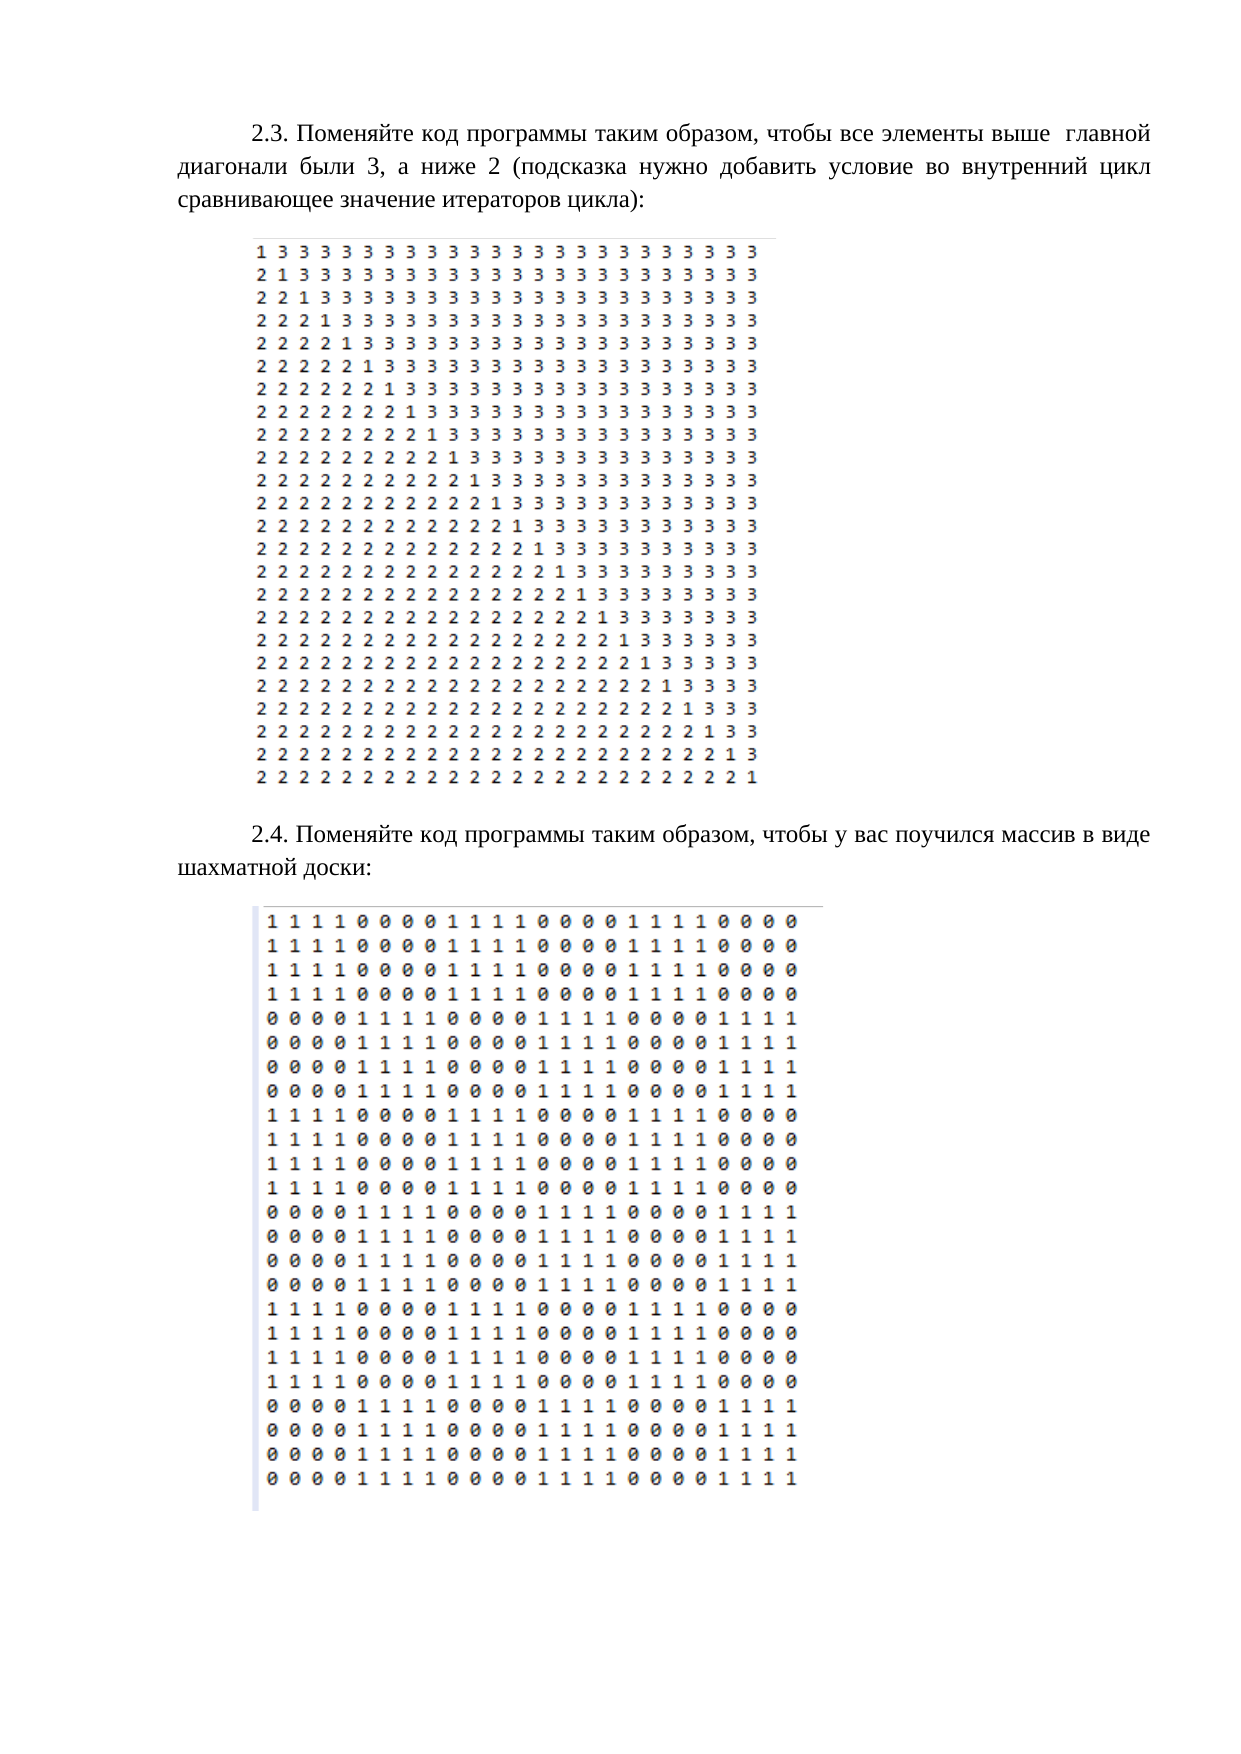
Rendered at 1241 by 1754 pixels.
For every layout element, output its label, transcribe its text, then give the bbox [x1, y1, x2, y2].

picture [251, 906, 824, 1511]
text 2.3. Поменяйте код программы таким образом, чтобы все элементы выше главной диагонали были 3, а ниже 2 (подсказка нужно добавить условие во внутренний цикл сравнивающее значение итераторов цикла): [177, 118, 1152, 213]
text 2.4. Поменяйте код программы таким образом, чтобы у вас поучился массив в виде шахматной доски: [177, 819, 1152, 881]
picture [251, 238, 777, 795]
